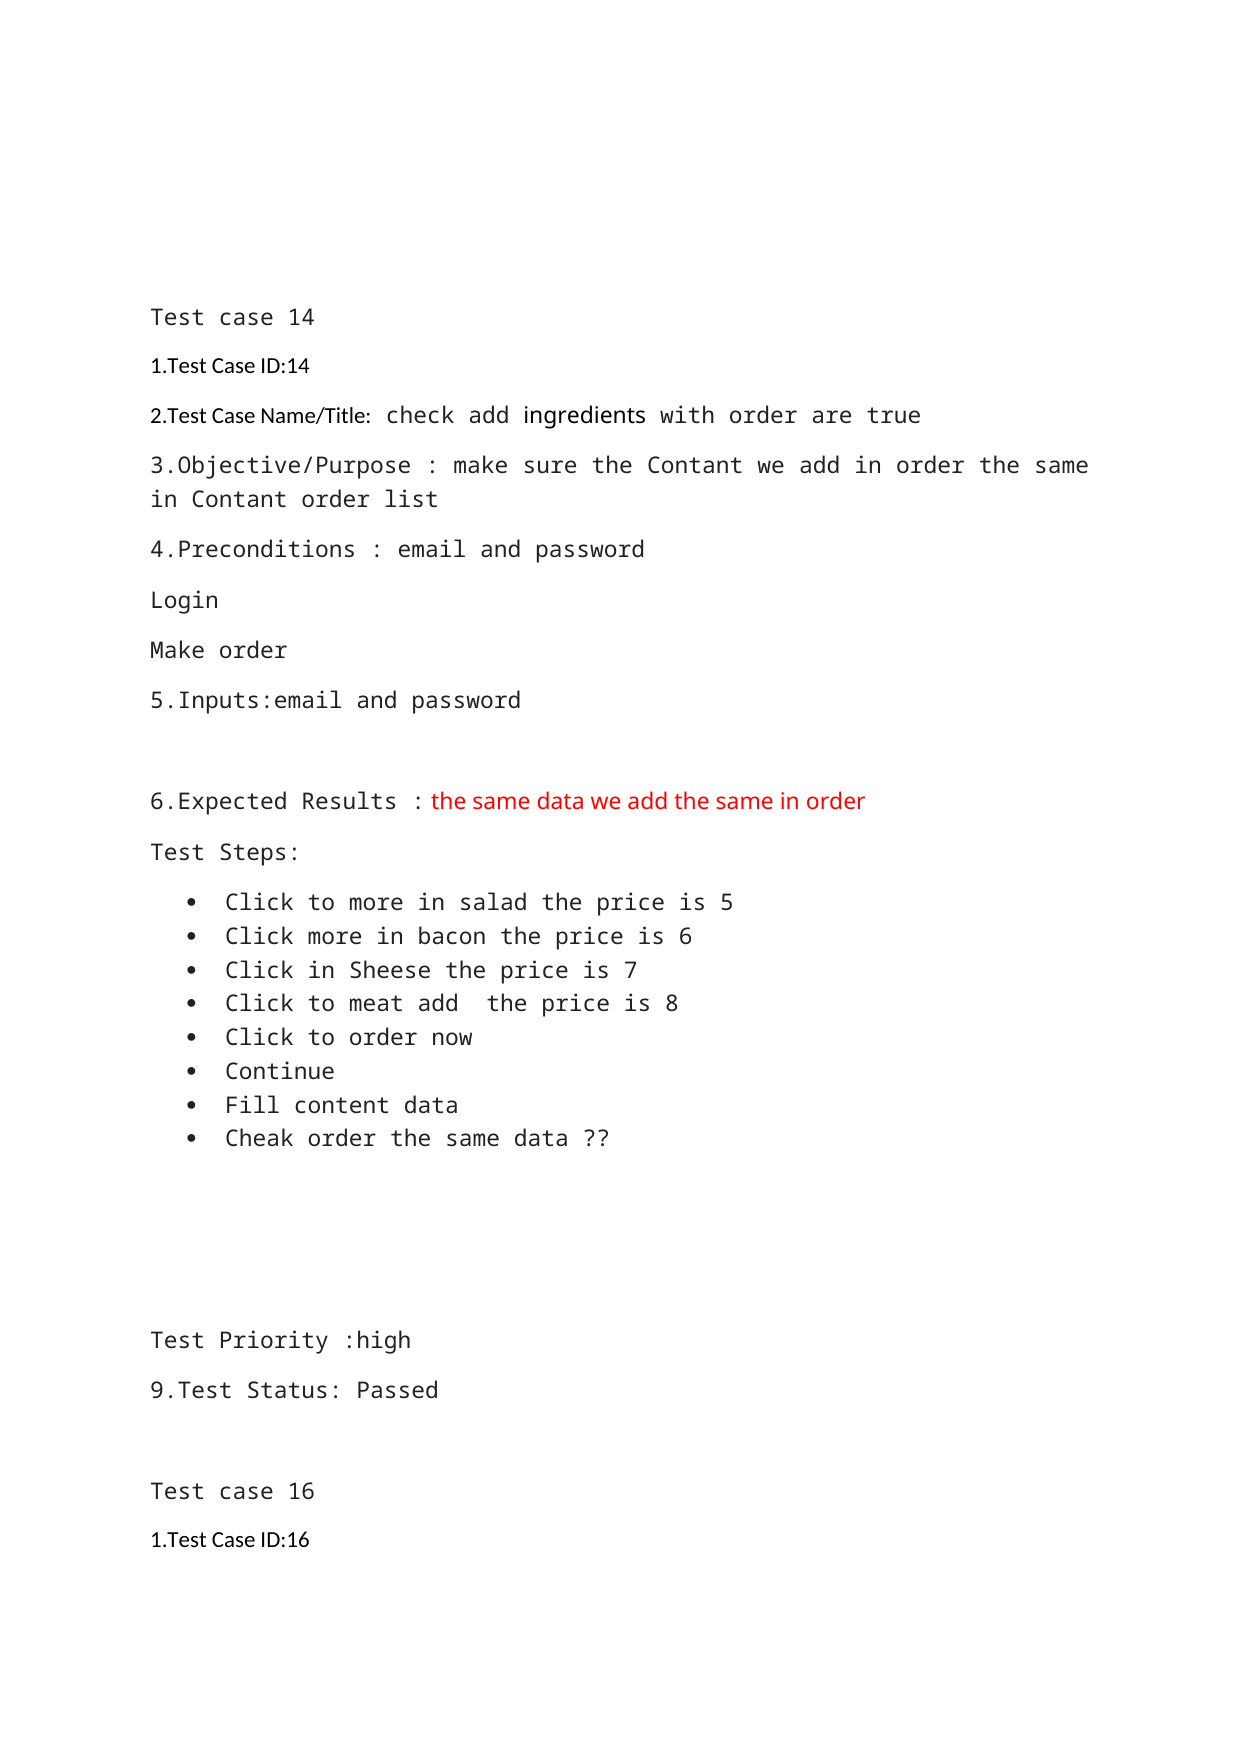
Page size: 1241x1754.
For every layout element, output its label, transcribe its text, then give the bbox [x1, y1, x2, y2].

text Test case 14 [150, 301, 1090, 332]
list Continue [187, 1055, 1090, 1086]
text Login [150, 583, 1090, 615]
text 6.Expected Results : the same data we add the same in order [150, 785, 1090, 816]
list Click to order now [187, 1021, 1090, 1052]
text Test Steps: [150, 836, 1090, 867]
list Click more in bacon the price is 6 [187, 920, 1090, 951]
text Test case 16 [150, 1475, 1090, 1506]
text 1.Test Case ID:14 [150, 352, 1090, 380]
list Click in Sheese the price is 7 [187, 953, 1090, 985]
text 1.Test Case ID:16 [150, 1526, 1090, 1554]
list Cheak order the same data ?? [187, 1122, 1090, 1153]
text 9.Test Status: Passed [150, 1374, 1090, 1406]
list Click to more in salad the price is 5 [187, 886, 1090, 917]
text Test Priority :high [150, 1324, 1090, 1355]
text 3.Objective/Purpose : make sure the Contant we add in order the same in Contant order list [150, 449, 1090, 514]
text 5.Inputs:email and password [150, 684, 1090, 716]
text 2.Test Case Name/Title: check add ingredients with order are true [150, 398, 1090, 430]
text Make order [150, 634, 1090, 665]
list Click to meat add the price is 8 [187, 987, 1090, 1018]
text 4.Preconditions : email and password [150, 533, 1090, 564]
list Fill content data [187, 1088, 1090, 1120]
